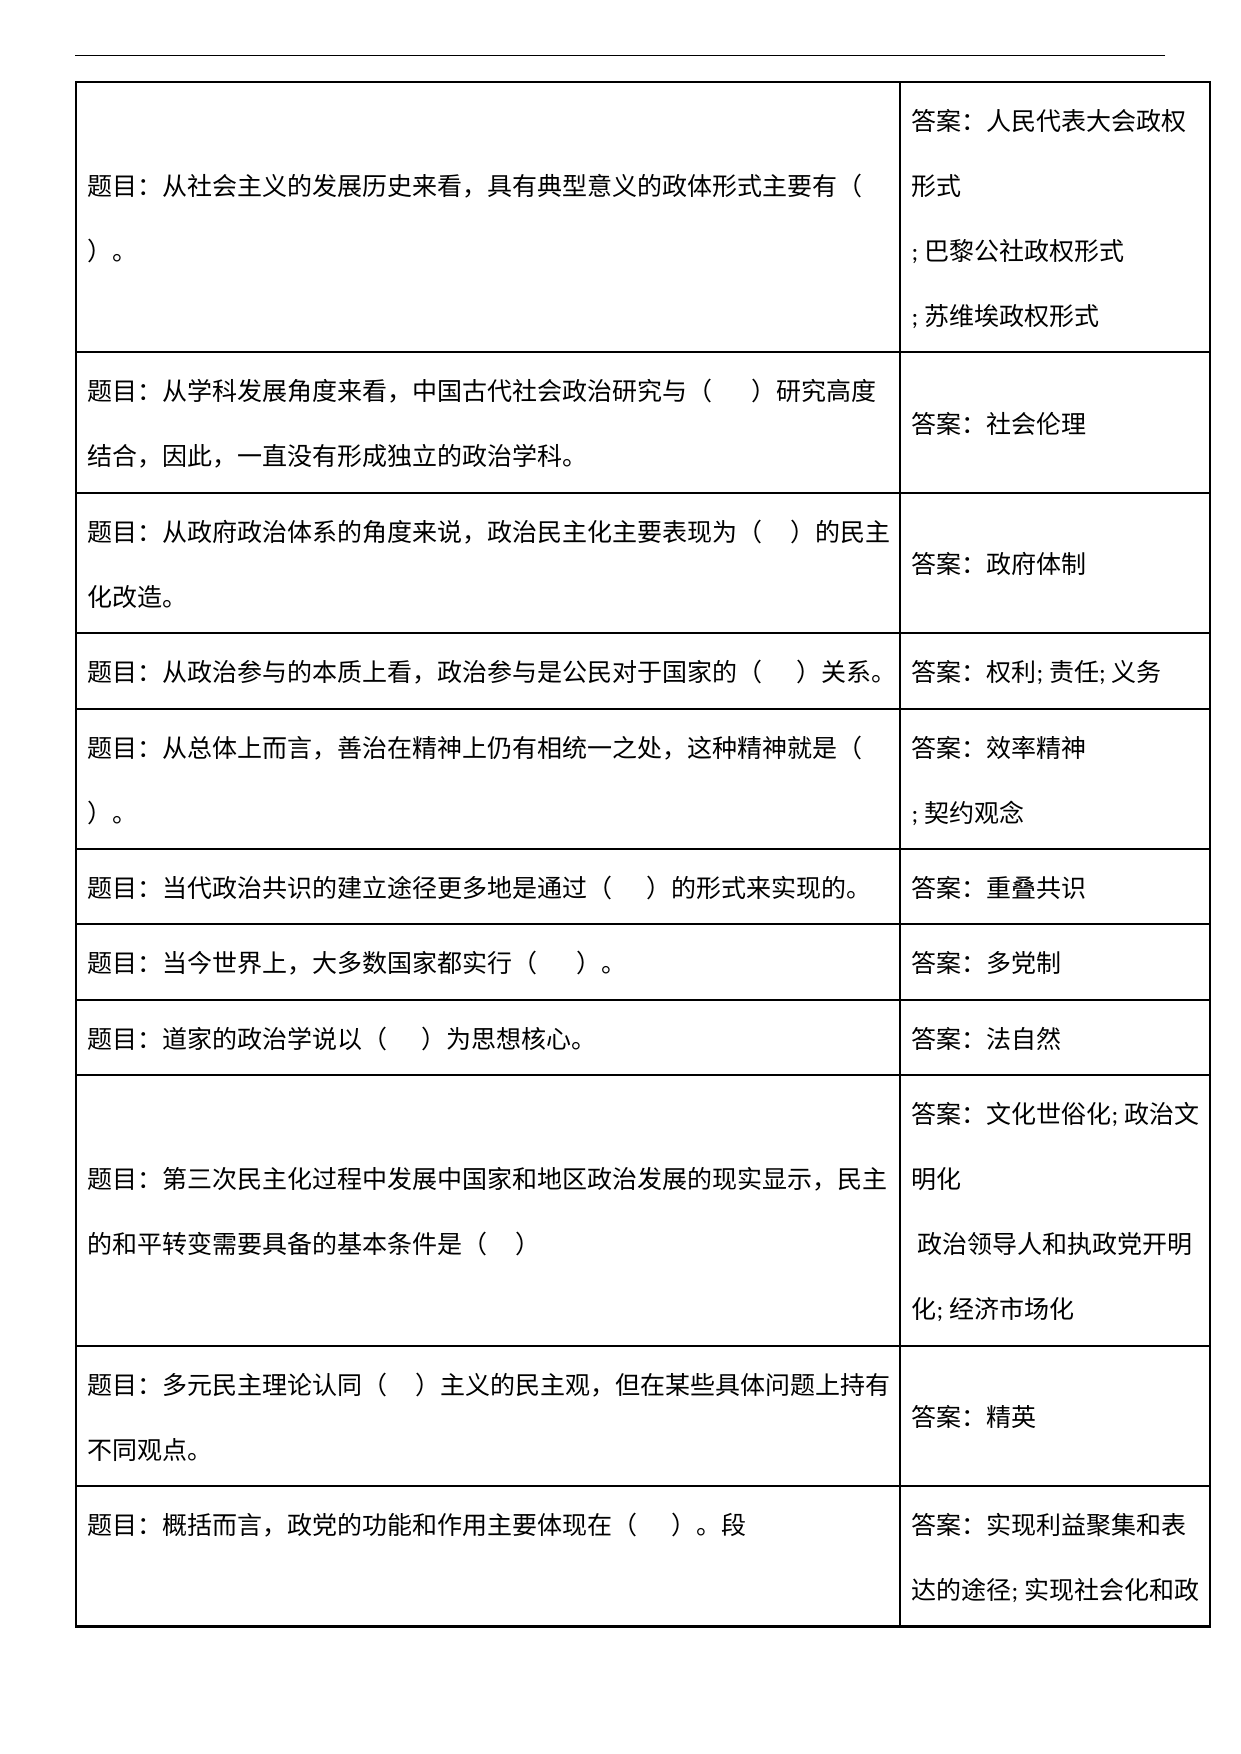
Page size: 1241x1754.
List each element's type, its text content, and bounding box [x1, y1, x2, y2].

table_cell 答案：重叠共识 [901, 850, 1209, 923]
table_cell 答案：权利; 责任; 义务 [901, 634, 1209, 707]
table_cell 题目：多元民主理论认同（ ）主义的民主观，但在某些具体问题上持有不同观点。 [77, 1347, 899, 1485]
table_cell 题目：第三次民主化过程中发展中国家和地区政治发展的现实显示，民主的和平转变需要具备的基本条件是（ ） [77, 1076, 899, 1344]
table_cell 题目：从政府政治体系的角度来说，政治民主化主要表现为（ ）的民主化改造。 [77, 494, 899, 632]
table_cell 答案：效率精神 ; 契约观念 [901, 710, 1209, 848]
table_cell 题目：从总体上而言，善治在精神上仍有相统一之处，这种精神就是（ ）。 [77, 710, 899, 848]
table_cell 题目：道家的政治学说以（ ）为思想核心。 [77, 1001, 899, 1074]
table_cell 题目：从政治参与的本质上看，政治参与是公民对于国家的（ ）关系。 [77, 634, 899, 707]
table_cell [77, 1487, 899, 1625]
table_cell 答案：人民代表大会政权形式 ; 巴黎公社政权形式 ; 苏维埃政权形式 [901, 83, 1209, 351]
table_cell 答案：文化世俗化; 政治文明化 政治领导人和执政党开明化; 经济市场化 [901, 1076, 1209, 1344]
table_cell 答案：多党制 [901, 925, 1209, 999]
table_cell 题目：当代政治共识的建立途径更多地是通过（ ）的形式来实现的。 [77, 850, 899, 923]
table_cell 答案：法自然 [901, 1001, 1209, 1074]
table_cell 题目：从学科发展角度来看，中国古代社会政治研究与（ ）研究高度结合，因此，一直没有形成独立的政治学科。 [77, 353, 899, 492]
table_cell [901, 1487, 1209, 1625]
table_cell 题目：当今世界上，大多数国家都实行（ ）。 [77, 925, 899, 999]
table_cell 答案：社会伦理 [901, 353, 1209, 492]
table_cell 答案：政府体制 [901, 494, 1209, 632]
table_cell 答案：精英 [901, 1347, 1209, 1485]
table_cell 题目：从社会主义的发展历史来看，具有典型意义的政体形式主要有（ ）。 [77, 83, 899, 351]
